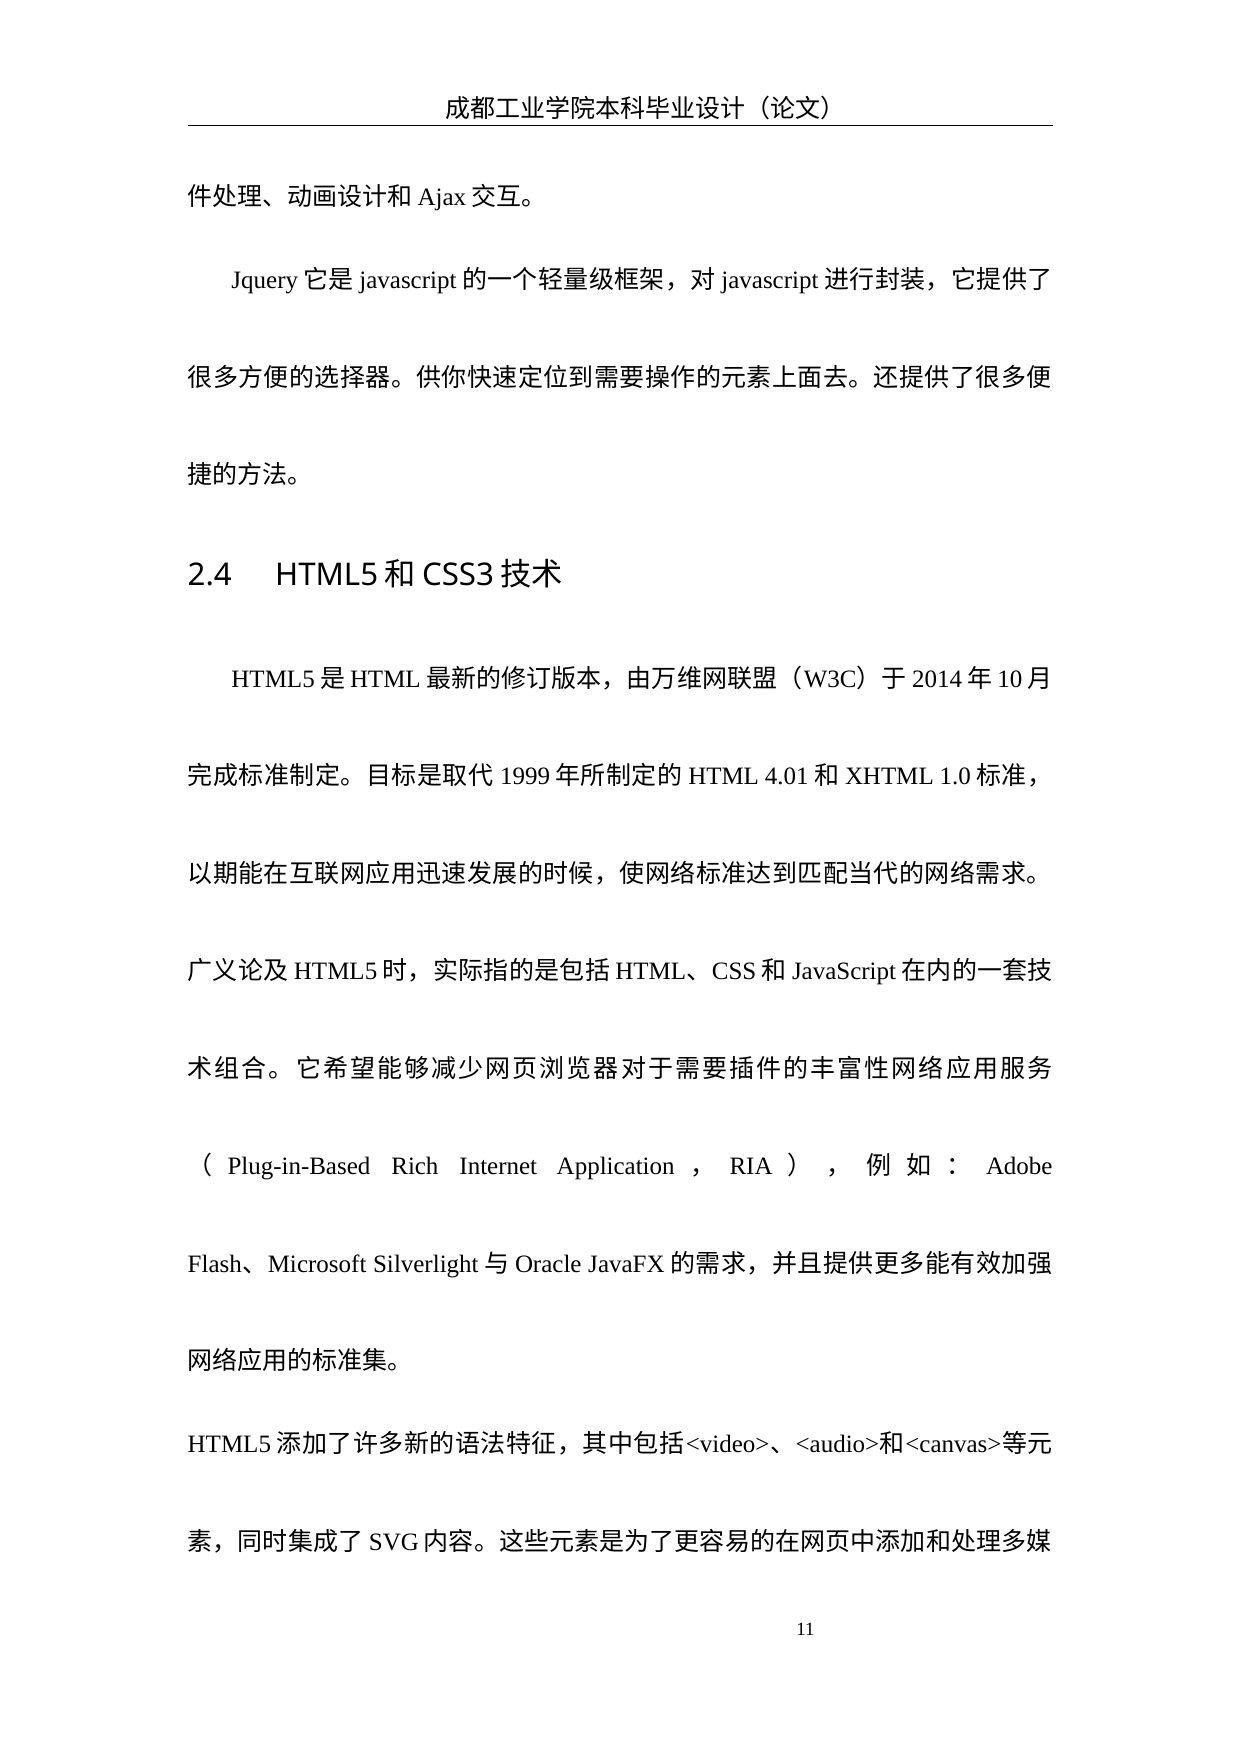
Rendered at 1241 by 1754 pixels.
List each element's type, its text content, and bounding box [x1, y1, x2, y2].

text HTML5是HTML最新的修订版本，由万维网联盟（W3C）于2014年10月完成标准制定。目标是取代1999年所制定的HTML 4.01和XHTML 1.0标准，以期能在互联网应用迅速发展的时候，使网络标准达到匹配当代的网络需求。广义论及HTML5时，实际指的是包括HTML、CSS和JavaScript在内的一套技术组合。它希望能够减少网页浏览器对于需要插件的丰富性网络应用服务（Plug-in-Based Rich Internet Application，RIA），例如：Adobe Flash、Microsoft Silverlight与Oracle JavaFX的需求，并且提供更多能有效加强网络应用的标准集。 [187, 644, 1053, 1391]
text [187, 1409, 1053, 1572]
text Jquery它是javascript的一个轻量级框架，对javascript进行封装，它提供了很多方便的选择器。供你快速定位到需要操作的元素上面去。还提供了很多便捷的方法。 [187, 245, 1053, 505]
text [187, 162, 1053, 227]
text HTML5和CSS3技术 [187, 539, 1053, 604]
